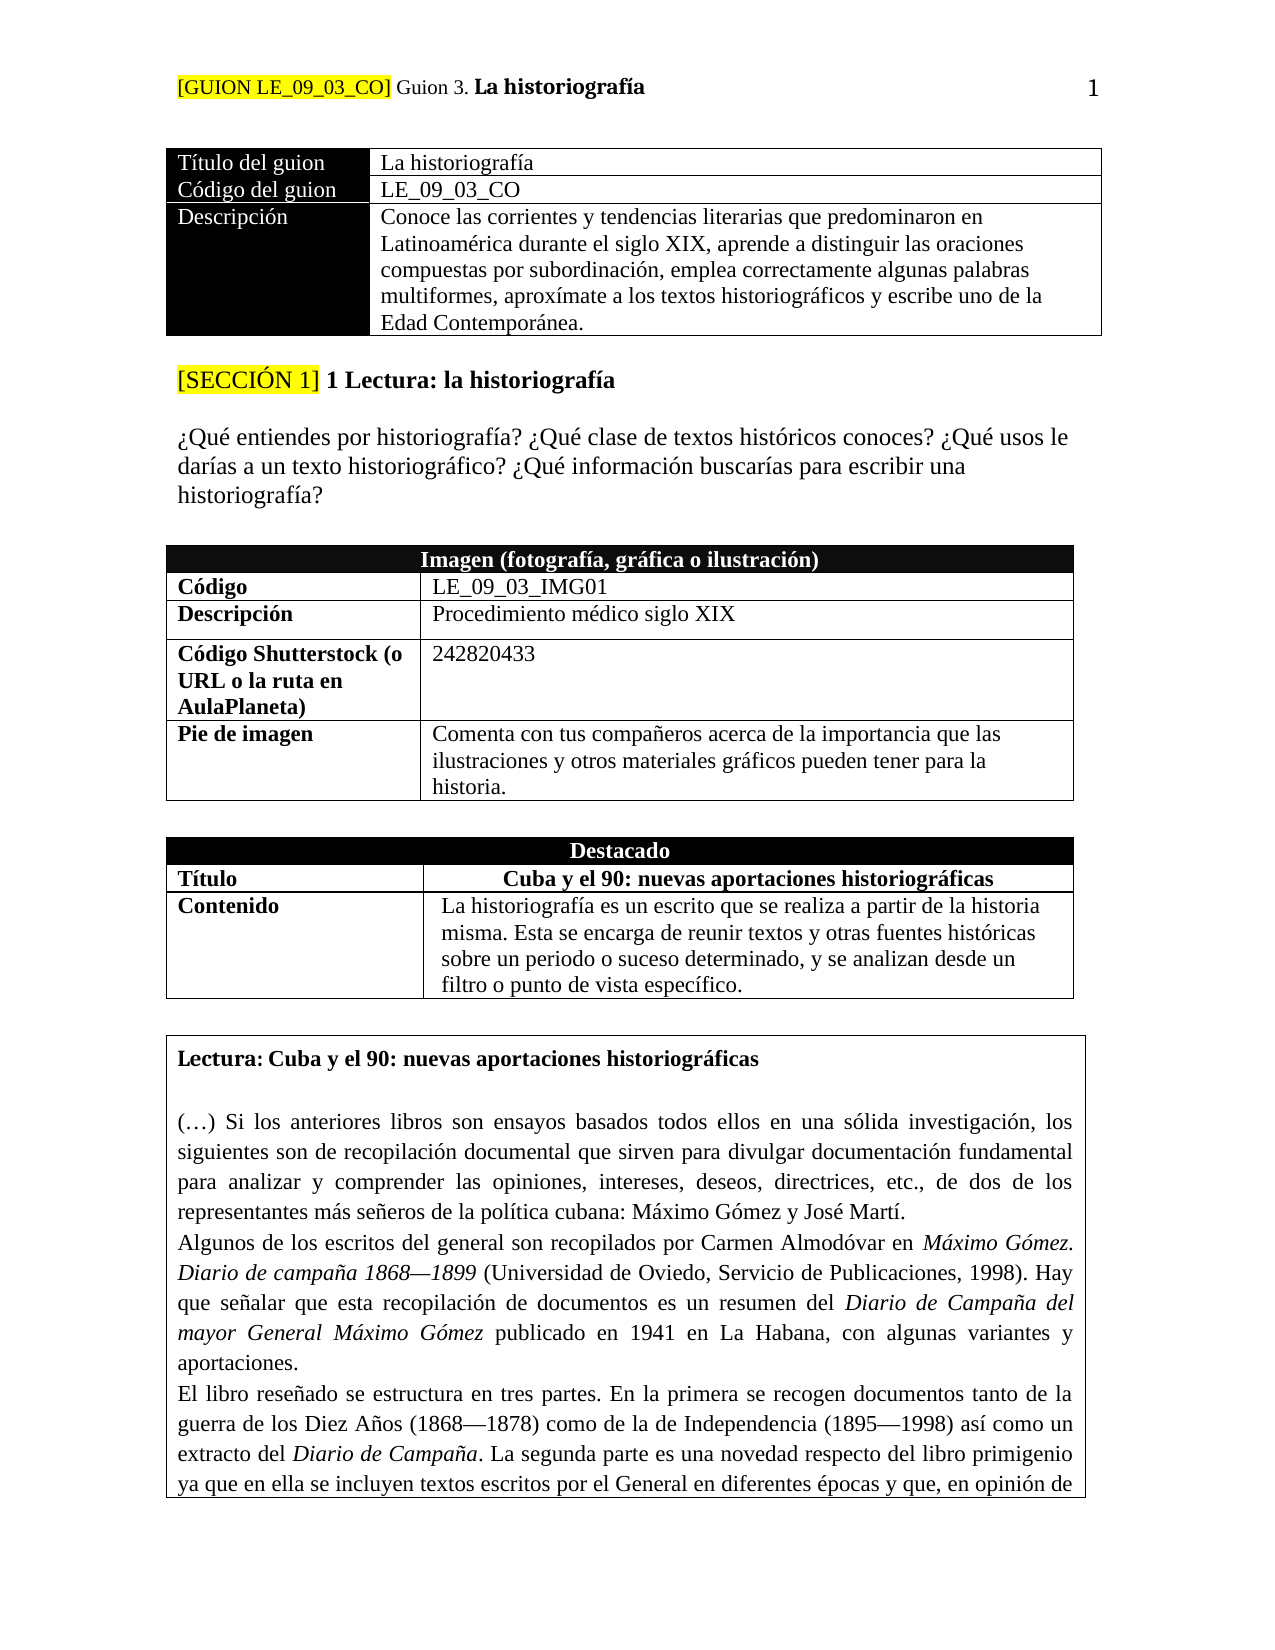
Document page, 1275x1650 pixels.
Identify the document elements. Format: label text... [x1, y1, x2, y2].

text ¿Qué entiendes por historiografía? ¿Qué clase de textos históricos conoces? ¿Qué usos le darías a un texto historiográfico? ¿Qué información buscarías para escribir una historiografía? [177, 422, 1098, 509]
table_cell Contenido [167, 893, 423, 998]
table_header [167, 1036, 1085, 1497]
table_header Título del guion [167, 149, 369, 175]
table_cell Conoce las corrientes y tendencias literarias que predominaron en Latinoamérica durante el siglo XIX, aprende a distinguir las oraciones compuestas por subordinación, emplea correctamente algunas palabras multiformes, aproxímate a los textos historiográficos y escribe uno de la Edad Contemporánea. [370, 204, 1101, 335]
table_cell LE_09_03_CO [370, 176, 1101, 202]
table_header Destacado [167, 838, 1073, 864]
table_cell Comenta con tus compañeros acerca de la importancia que las ilustraciones y otros materiales gráficos pueden tener para la historia. [421, 721, 1073, 799]
table_cell Código [167, 573, 420, 599]
text [SECCIÓN 1] 1 Lectura: la historiografía [319, 365, 1098, 394]
table_cell Título [167, 865, 423, 891]
table_cell LE_09_03_IMG01 [421, 573, 1073, 599]
table_cell Cuba y el 90: nuevas aportaciones historiográficas [424, 865, 1073, 891]
table_header Imagen (fotografía, gráfica o ilustración) [167, 546, 1073, 572]
table_cell Procedimiento médico siglo XIX [421, 601, 1073, 639]
table_cell 242820433 [421, 640, 1073, 719]
table_header La historiografía [370, 149, 1101, 175]
table_cell Código Shutterstock (o URL o la ruta en AulaPlaneta) [167, 640, 420, 719]
table_cell Pie de imagen [167, 721, 420, 799]
table_cell Descripción [167, 204, 369, 335]
table_cell La historiografía es un escrito que se realiza a partir de la historia misma. Esta se encarga de reunir textos y otras fuentes históricas sobre un periodo o suceso determinado, y se analizan desde un filtro o punto de vista específico. [424, 893, 1073, 998]
table_cell Descripción [167, 601, 420, 639]
table_cell Código del guion [167, 176, 369, 202]
